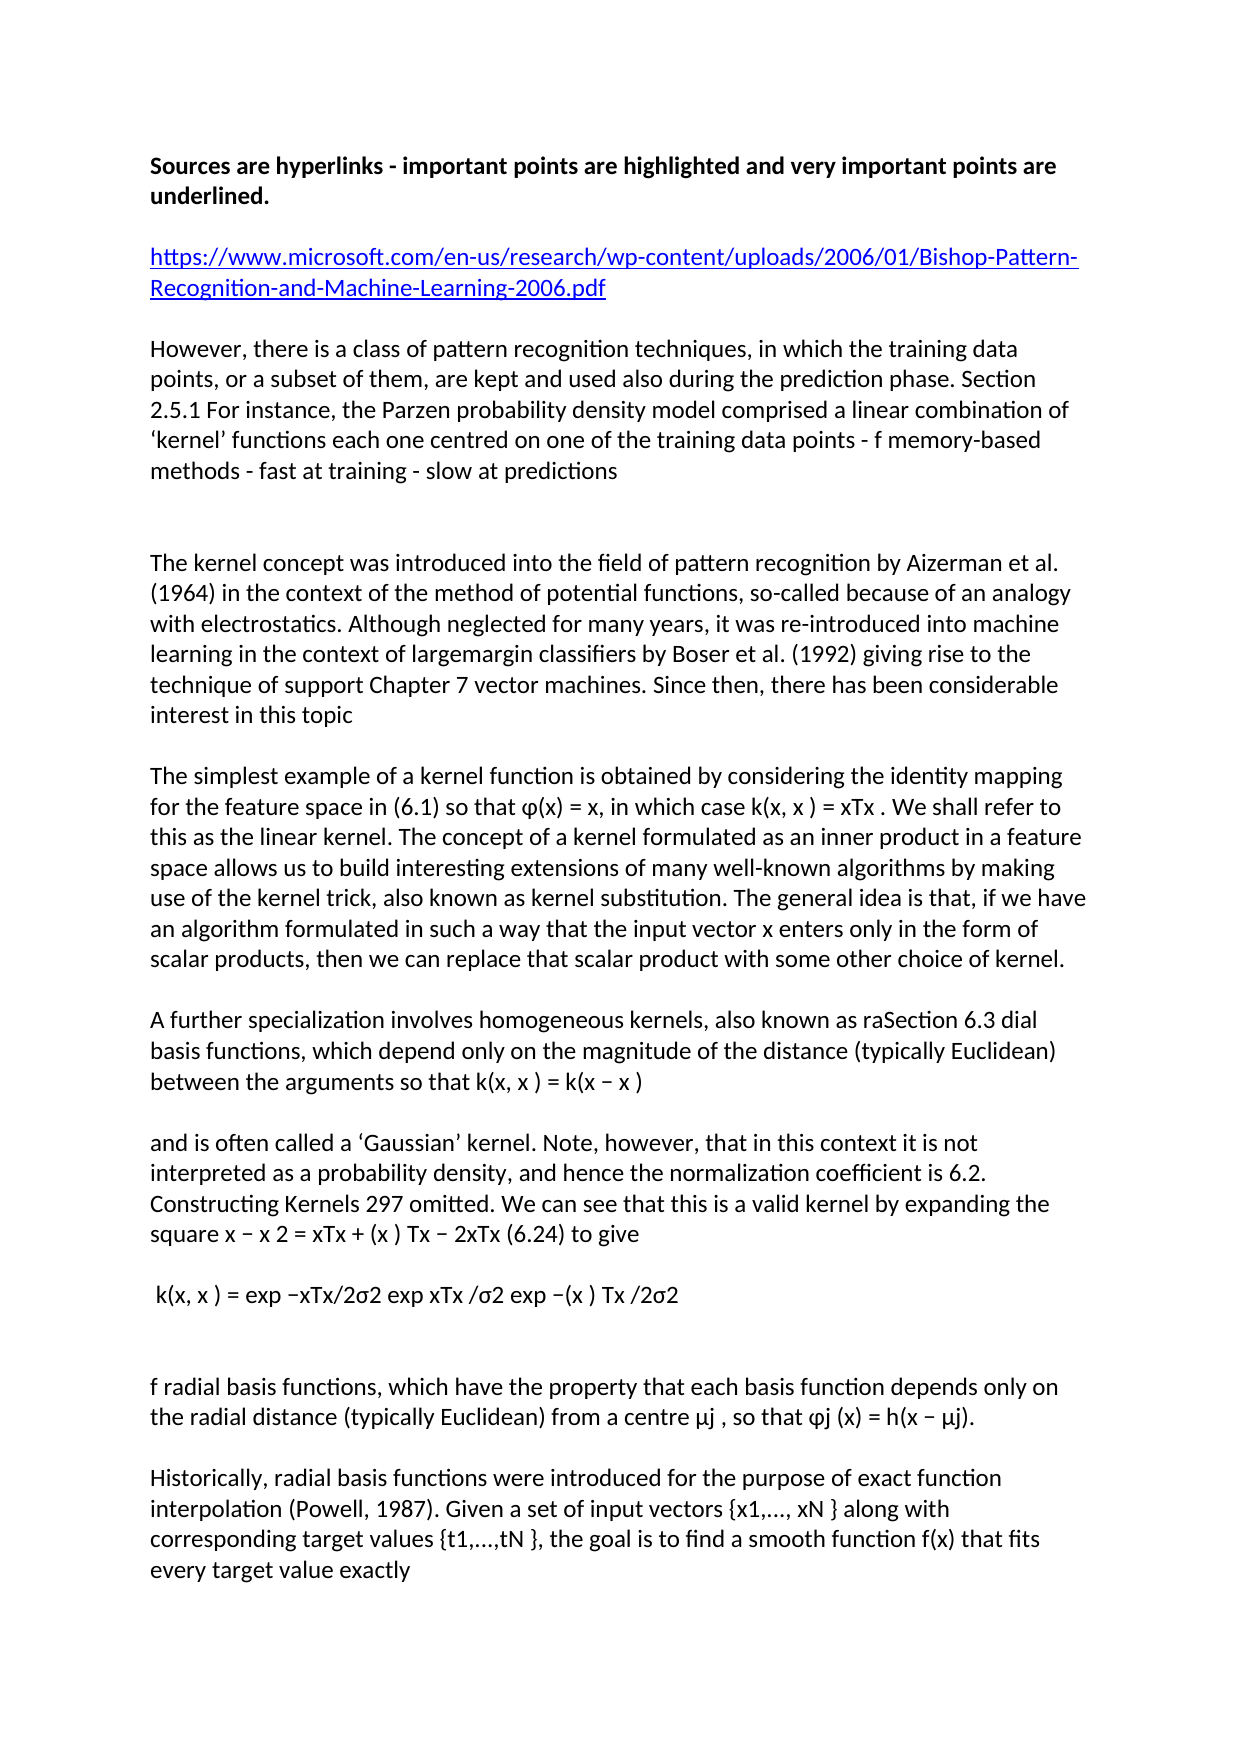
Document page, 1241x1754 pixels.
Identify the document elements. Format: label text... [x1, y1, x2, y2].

text https://www.microsoft.com/en-us/research/wp-content/uploads/2006/01/Bishop-Pattern-Recognition-and-Machine-Learning-2006.pdf [150, 242, 1090, 303]
text Sources are hyperlinks - important points are highlighted and very important points are underlined. [150, 150, 1090, 211]
text k(x, x ) = exp −xTx/2σ2 exp xTx /σ2 exp −(x ) Tx /2σ2 [150, 1279, 1090, 1310]
text Historically, radial basis functions were introduced for the purpose of exact function interpolation (Powell, 1987). Given a set of input vectors {x1,..., xN } along with corresponding target values {t1,...,tN }, the goal is to find a smooth function f(x) that fits every target value exactly [150, 1462, 1090, 1584]
text f radial basis functions, which have the property that each basis function depends only on the radial distance (typically Euclidean) from a centre µj , so that φj (x) = h(x − µj). [150, 1371, 1090, 1432]
text A further specialization involves homogeneous kernels, also known as raSection 6.3 dial basis functions, which depend only on the magnitude of the distance (typically Euclidean) between the arguments so that k(x, x ) = k(x − x ) [150, 1004, 1090, 1096]
text The simplest example of a kernel function is obtained by considering the identity mapping for the feature space in (6.1) so that φ(x) = x, in which case k(x, x ) = xTx . We shall refer to this as the linear kernel. The concept of a kernel formulated as an inner product in a feature space allows us to build interesting extensions of many well-known algorithms by making use of the kernel trick, also known as kernel substitution. The general idea is that, if we have an algorithm formulated in such a way that the input vector x enters only in the form of scalar products, then we can replace that scalar product with some other choice of kernel. [150, 760, 1090, 974]
text The kernel concept was introduced into the field of pattern recognition by Aizerman et al. (1964) in the context of the method of potential functions, so-called because of an analogy with electrostatics. Although neglected for many years, it was re-introduced into machine learning in the context of largemargin classifiers by Boser et al. (1992) giving rise to the technique of support Chapter 7 vector machines. Since then, there has been considerable interest in this topic [150, 547, 1090, 730]
text and is often called a ‘Gaussian’ kernel. Note, however, that in this context it is not interpreted as a probability density, and hence the normalization coefficient is 6.2. Constructing Kernels 297 omitted. We can see that this is a valid kernel by expanding the square x − x 2 = xTx + (x ) Tx − 2xTx (6.24) to give [150, 1127, 1090, 1249]
text However, there is a class of pattern recognition techniques, in which the training data points, or a subset of them, are kept and used also during the prediction phase. Section 2.5.1 For instance, the Parzen probability density model comprised a linear combination of ‘kernel’ functions each one centred on one of the training data points - f memory-based methods - fast at training - slow at predictions [150, 333, 1090, 486]
